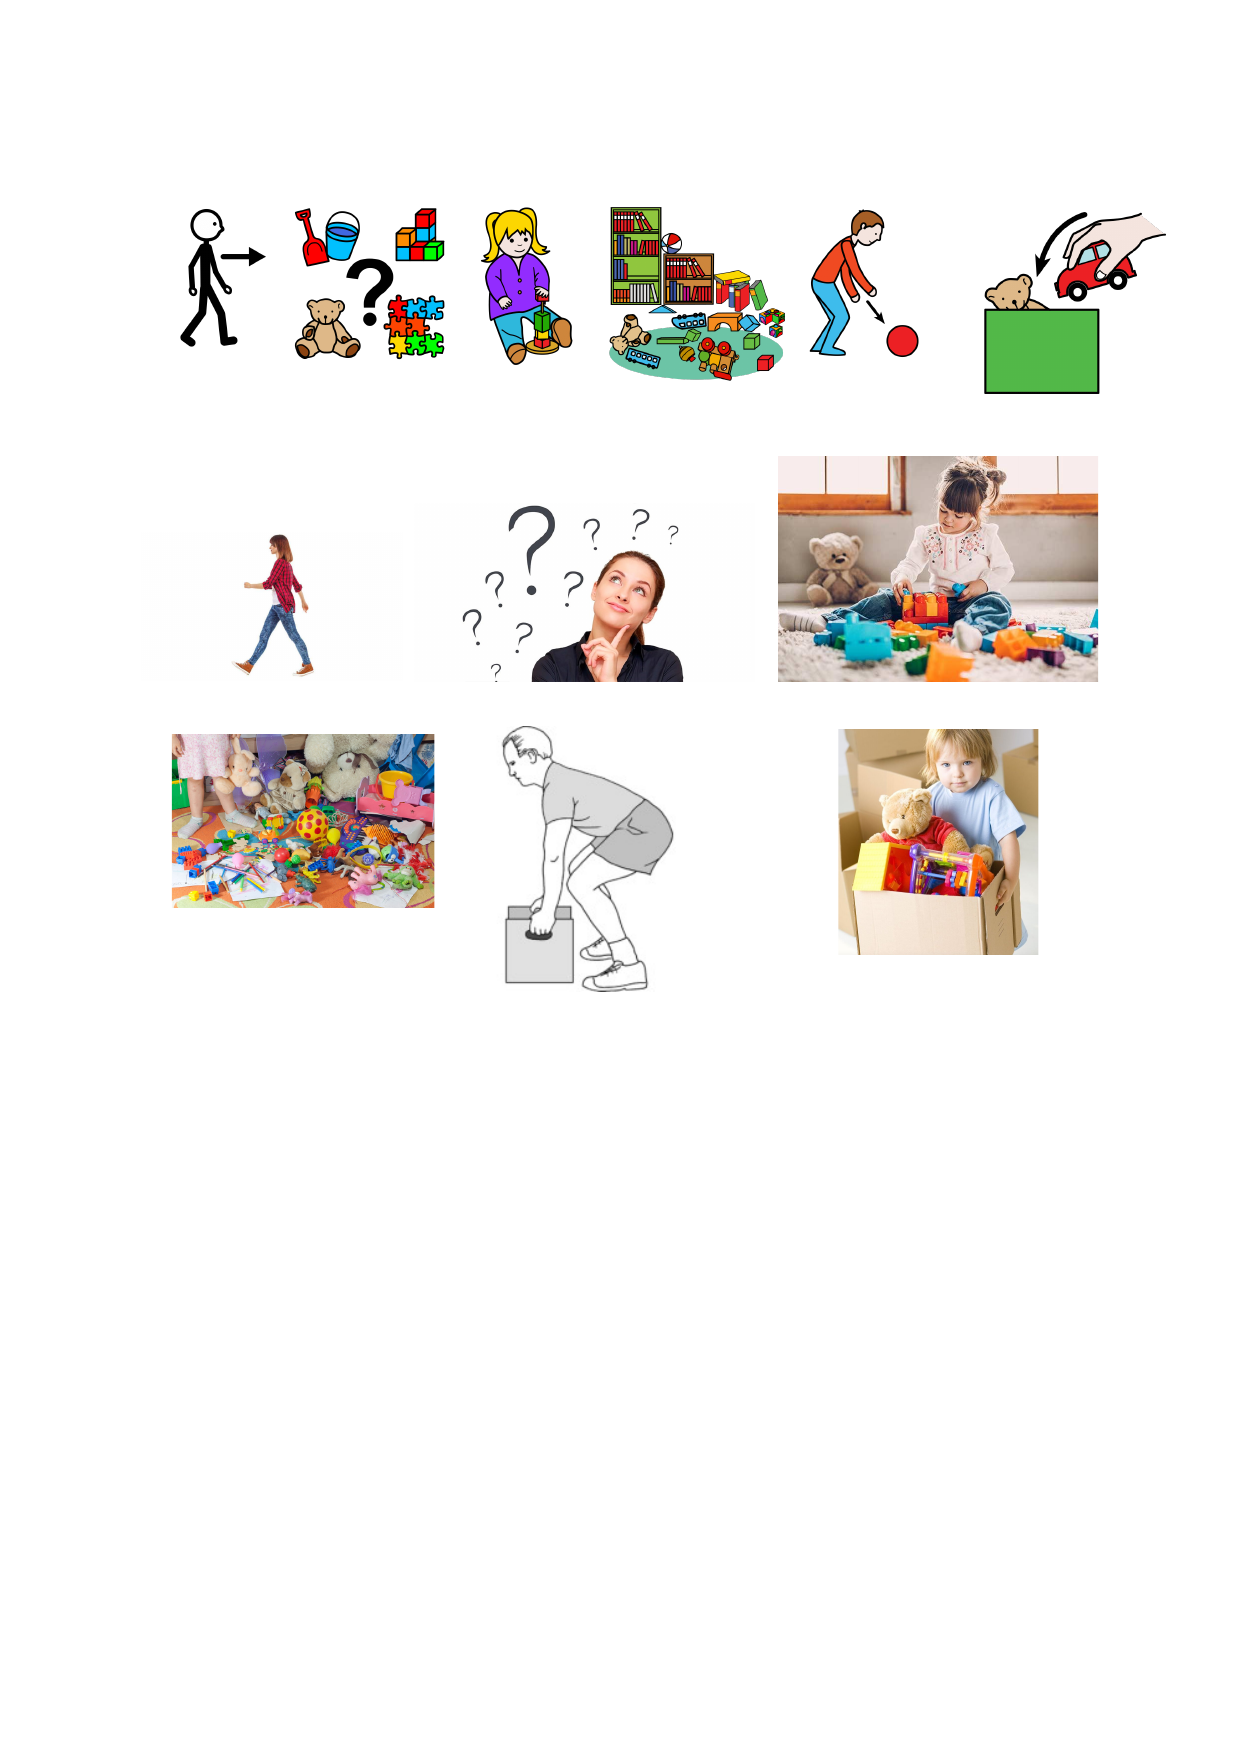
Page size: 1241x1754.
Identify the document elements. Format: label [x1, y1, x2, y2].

picture [153, 204, 943, 383]
picture [778, 456, 1099, 682]
picture [140, 532, 404, 681]
picture [838, 729, 1039, 955]
picture [171, 734, 435, 908]
picture [414, 503, 755, 682]
picture [487, 726, 682, 992]
picture [978, 204, 1172, 399]
